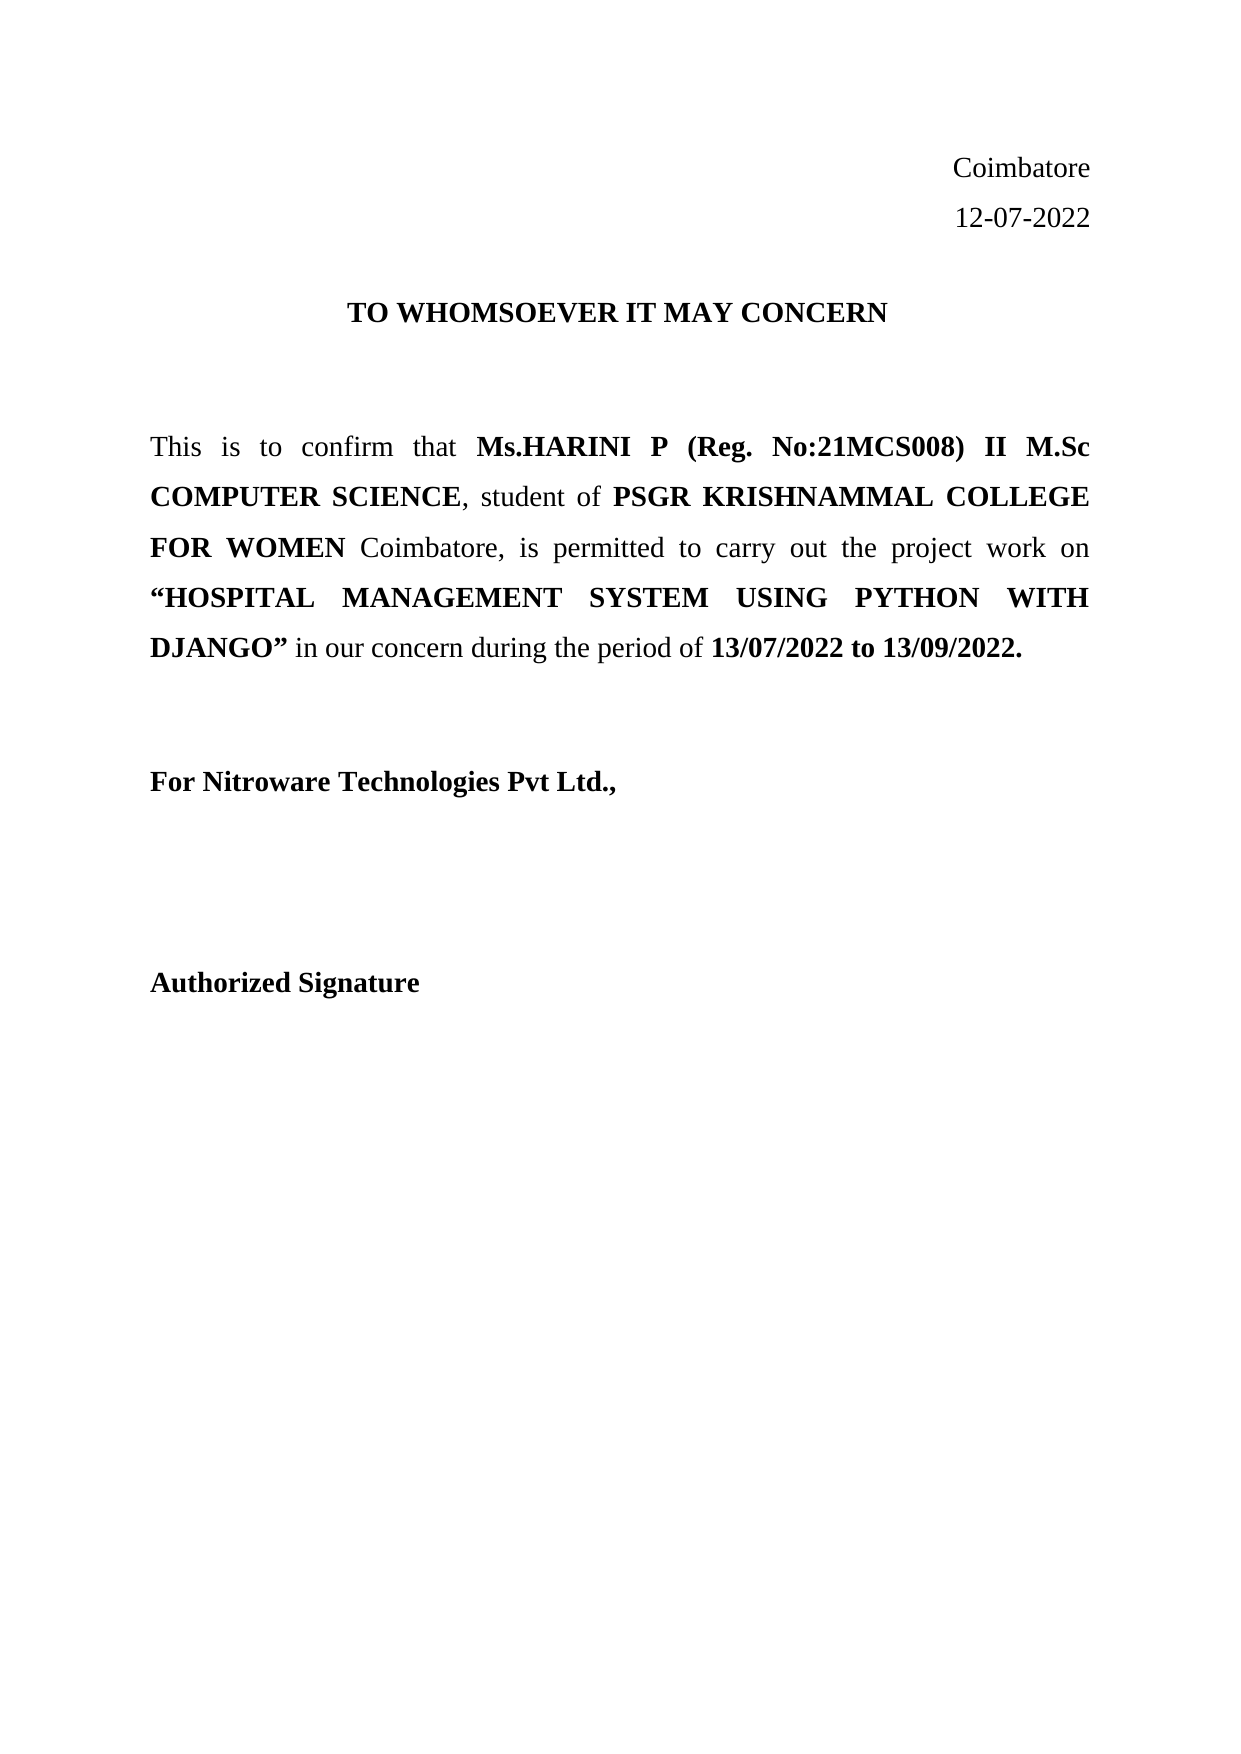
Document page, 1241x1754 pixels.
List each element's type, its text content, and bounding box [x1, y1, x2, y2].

text Coimbatore [150, 150, 1090, 183]
text 12-07-2022 [150, 200, 1090, 234]
text Authorized Signature [150, 965, 1090, 999]
text For Nitroware Technologies Pvt Ltd., [150, 764, 1090, 798]
text This is to confirm that Ms.HARINI P (Reg. No:21MCS008) II M.Sc COMPUTER SCIENCE, student of PSGR KRISHNAMMAL COLLEGE FOR WOMEN Coimbatore, is permitted to carry out the project work on “HOSPITAL MANAGEMENT SYSTEM USING PYTHON WITH DJANGO” in our concern during the period of 13/07/2022 to 13/09/2022. [150, 429, 1090, 664]
text TO WHOMSOEVER IT MAY CONCERN [150, 295, 1090, 329]
